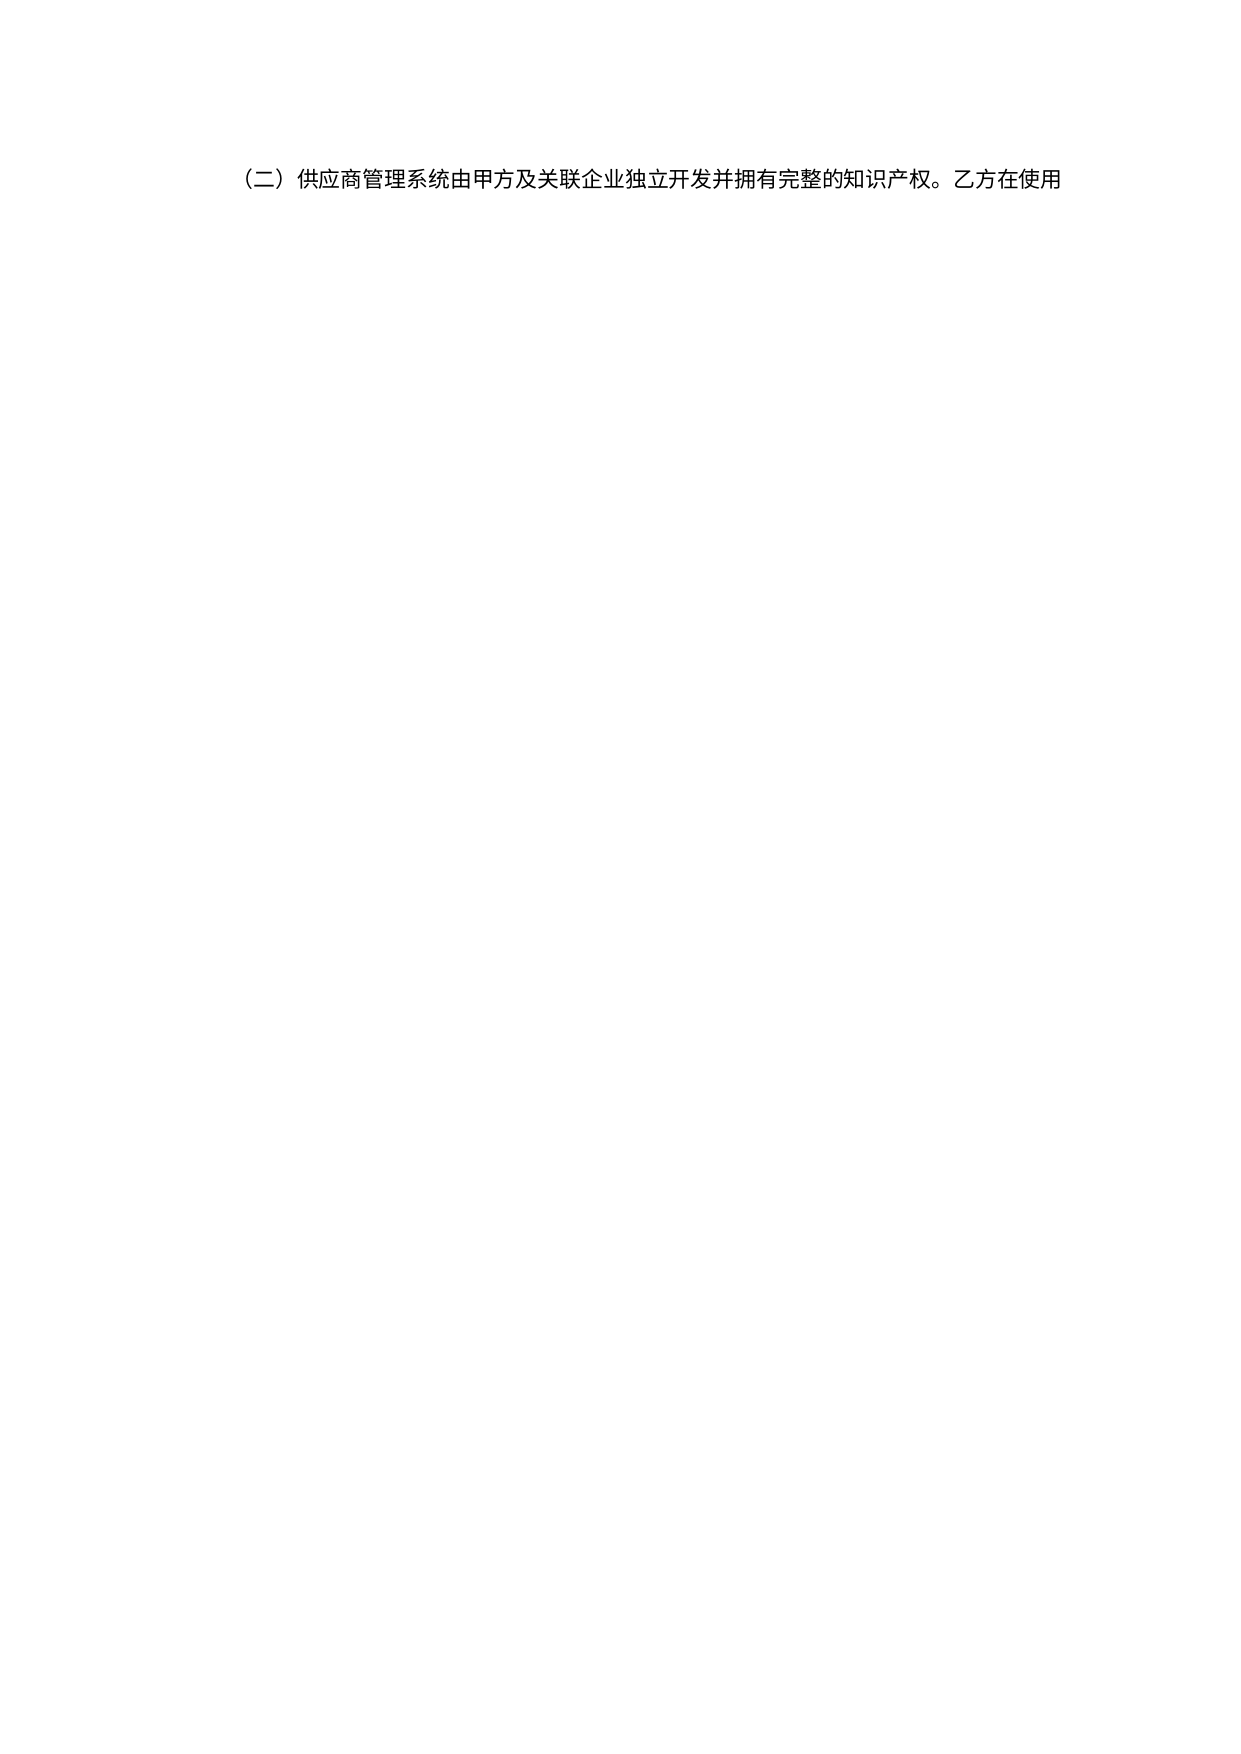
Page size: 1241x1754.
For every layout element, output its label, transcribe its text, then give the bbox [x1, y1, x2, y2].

text （二）供应商管理系统由甲方及关联企业独立开发并拥有完整的知识产权。乙方在使用 [231, 164, 1086, 193]
